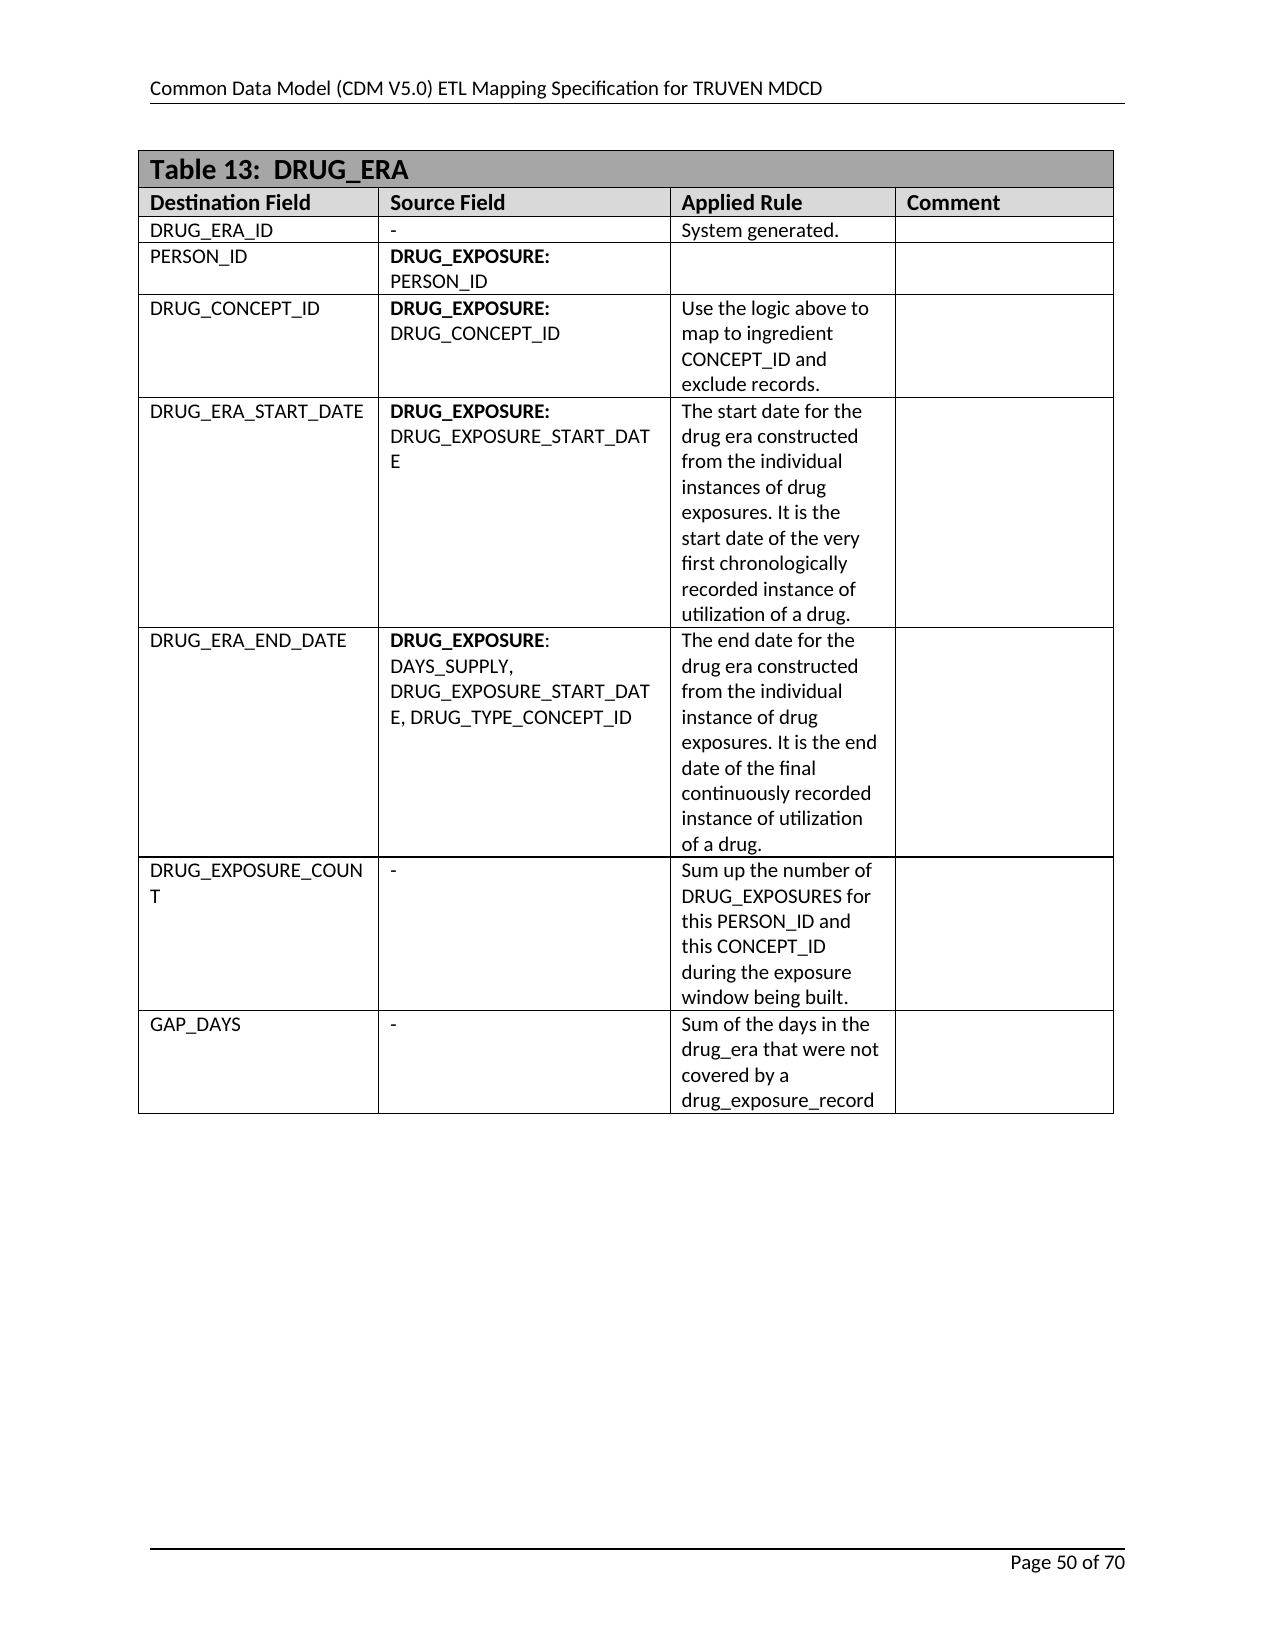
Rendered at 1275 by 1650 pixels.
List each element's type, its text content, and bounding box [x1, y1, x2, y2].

table_cell DRUG_EXPOSURE: DRUG_EXPOSURE_START_DATE [379, 398, 670, 627]
table_cell Source Field [379, 188, 670, 216]
table_cell - [379, 858, 670, 1010]
table_cell Applied Rule [671, 188, 895, 216]
table_cell [896, 1011, 1113, 1113]
table_cell DRUG_ERA_START_DATE [139, 398, 378, 627]
table_cell PERSON_ID [139, 243, 378, 294]
table_cell DRUG_CONCEPT_ID [139, 295, 378, 397]
table_cell [896, 217, 1113, 242]
table_cell Destination Field [139, 188, 378, 216]
table_cell [896, 398, 1113, 627]
table_cell DRUG_EXPOSURE: PERSON_ID [379, 243, 670, 294]
table_cell [896, 858, 1113, 1010]
table_cell [671, 243, 895, 294]
table_cell DRUG_EXPOSURE: DAYS_SUPPLY, DRUG_EXPOSURE_START_DATE, DRUG_TYPE_CONCEPT_ID [379, 628, 670, 856]
table_cell - [379, 1011, 670, 1113]
table_cell DRUG_EXPOSURE: DRUG_CONCEPT_ID [379, 295, 670, 397]
table_cell [896, 243, 1113, 294]
table_cell [896, 628, 1113, 856]
table_cell - [379, 217, 670, 242]
table_cell DRUG_ERA_END_DATE [139, 628, 378, 856]
table_cell The end date for the drug era constructed from the individual instance of drug exposures. It is the end date of the final continuously recorded instance of utilization of a drug. [671, 628, 895, 856]
table_cell Sum of the days in the drug_era that were not covered by a drug_exposure_record [671, 1011, 895, 1113]
table_cell System generated. [671, 217, 895, 242]
table_cell Sum up the number of DRUG_EXPOSURES for this PERSON_ID and this CONCEPT_ID during the exposure window being built. [671, 858, 895, 1010]
table_cell Use the logic above to map to ingredient CONCEPT_ID and exclude records. [671, 295, 895, 397]
table_cell Comment [896, 188, 1113, 216]
table_cell GAP_DAYS [139, 1011, 378, 1113]
table_cell [896, 295, 1113, 397]
table_cell DRUG_ERA_ID [139, 217, 378, 242]
table_header Table 13: DRUG_ERA [139, 151, 1113, 187]
table_cell DRUG_EXPOSURE_COUNT [139, 858, 378, 1010]
table_cell The start date for the drug era constructed from the individual instances of drug exposures. It is the start date of the very first chronologically recorded instance of utilization of a drug. [671, 398, 895, 627]
